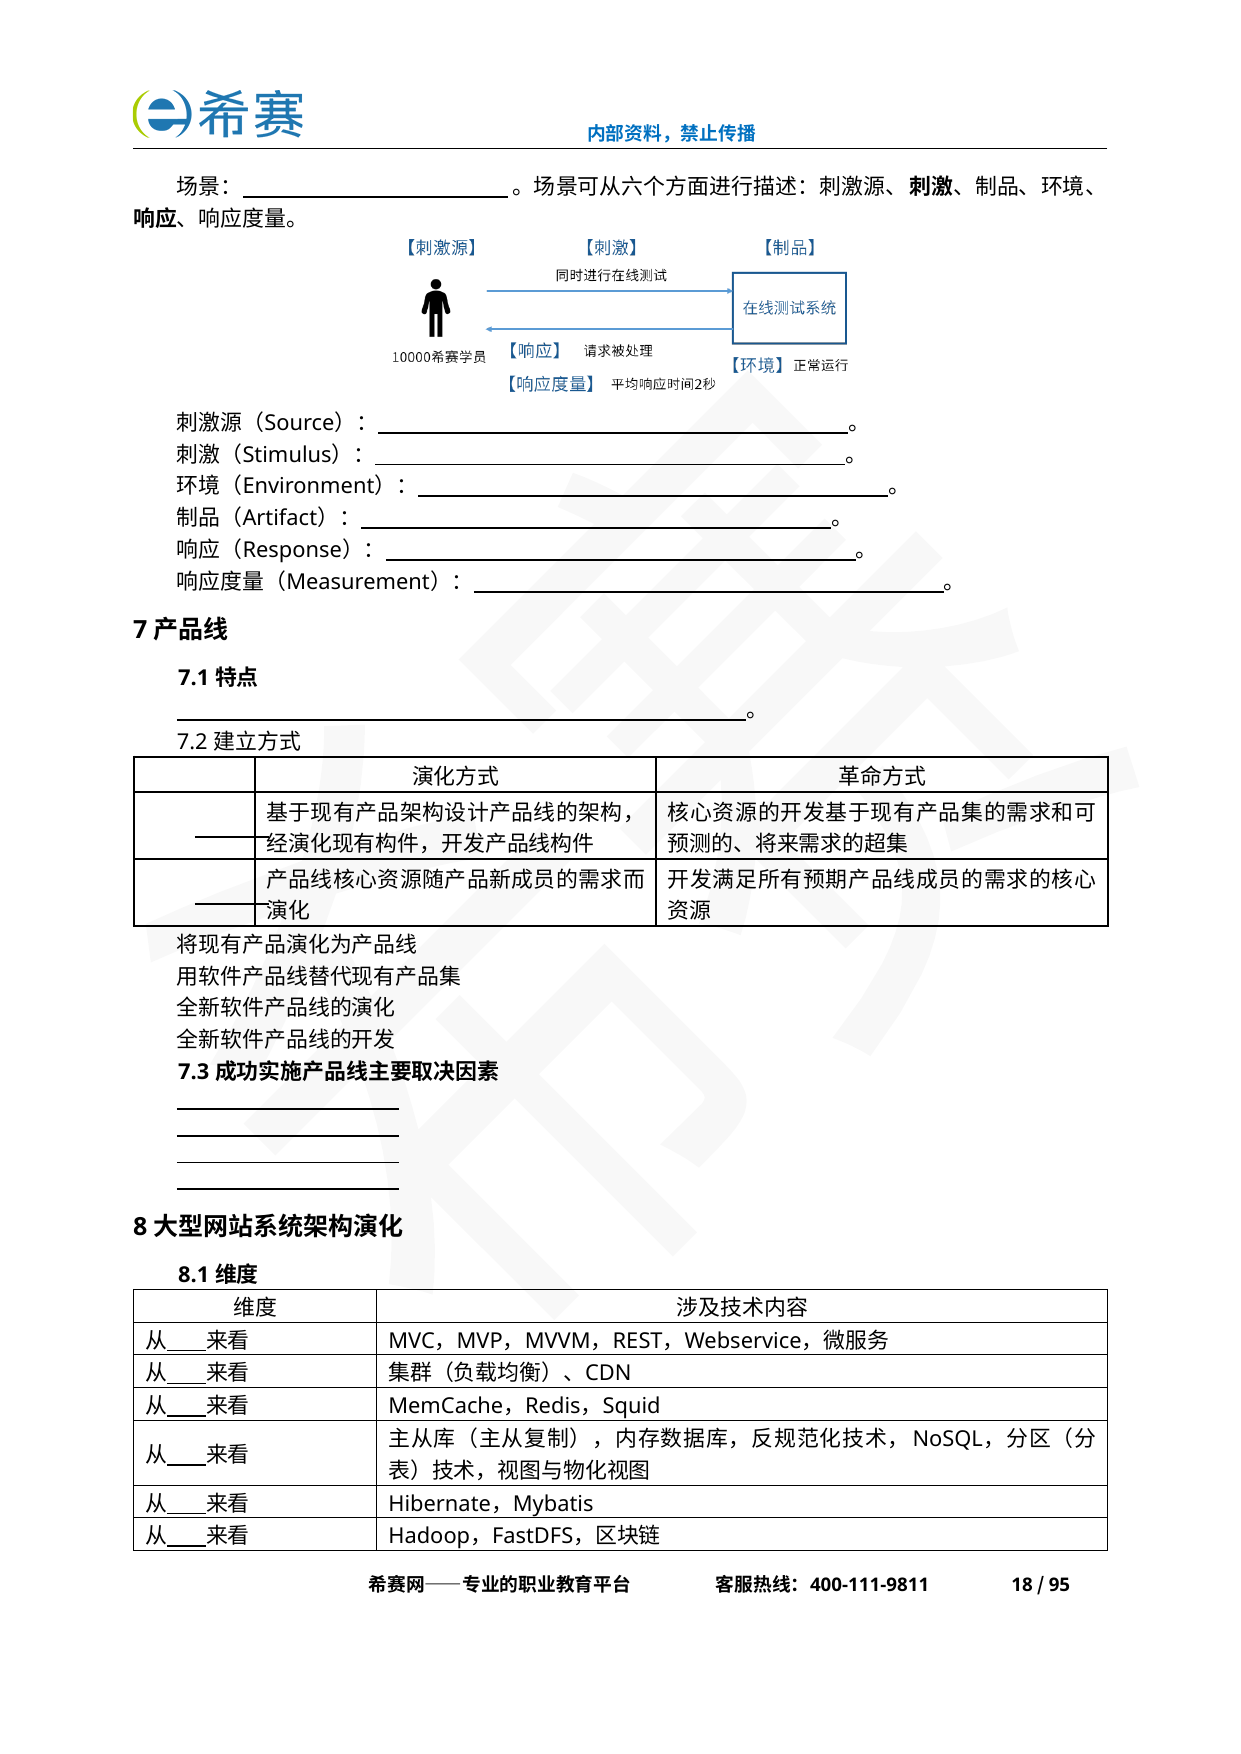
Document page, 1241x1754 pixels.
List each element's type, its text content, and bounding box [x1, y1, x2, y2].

text 全新软件产品线的开发 [133, 1022, 1107, 1054]
text 8 大型网站系统架构演化 [133, 1192, 1107, 1257]
text 8.1 维度 [133, 1257, 1107, 1289]
text 场景： 。场景可从六个方面进行描述：刺激源、刺激、制品、环境、响应、响应度量。 [133, 169, 1107, 232]
text 响应（Response）： 。 [133, 532, 1107, 564]
table_cell [135, 793, 254, 858]
text 7.3 成功实施产品线主要取决因素 [133, 1054, 1107, 1085]
table_cell 从 来看 [134, 1421, 376, 1484]
table_cell 从 来看 [134, 1355, 376, 1387]
table_cell MemCache，Redis，Squid [377, 1388, 1107, 1420]
table_cell 主从库（主从复制），内存数据库，反规范化技术，NoSQL，分区（分表）技术，视图与物化视图 [377, 1421, 1107, 1484]
text 全新软件产品线的演化 [133, 990, 1107, 1022]
table_header 维度 [134, 1290, 376, 1322]
table_cell 产品线核心资源随产品新成员的需求而演化 [256, 860, 655, 925]
table_header 革命方式 [657, 758, 1107, 791]
text 刺激源（Source）： 。 [133, 405, 1107, 437]
table_cell 从 来看 [134, 1486, 376, 1517]
text 7.1 特点 [133, 660, 1107, 692]
table_cell MVC，MVP，MVVM，REST，Webservice，微服务 [377, 1323, 1107, 1354]
text 将现有产品演化为产品线 [133, 927, 1107, 959]
table_cell Hibernate，Mybatis [377, 1486, 1107, 1517]
table_cell Hadoop，FastDFS，区块链 [377, 1518, 1107, 1550]
table_cell 开发满足所有预期产品线成员的需求的核心资源 [657, 860, 1107, 925]
text 用软件产品线替代现有产品集 [133, 959, 1107, 990]
table_cell 核心资源的开发基于现有产品集的需求和可预测的、将来需求的超集 [657, 793, 1107, 858]
text 7 产品线 [133, 595, 1107, 660]
text 7.2 建立方式 [133, 724, 1107, 756]
table_header 涉及技术内容 [377, 1290, 1107, 1322]
text 刺激（Stimulus）： 。 [133, 437, 1107, 468]
table_cell 从 来看 [134, 1388, 376, 1420]
table_header 演化方式 [256, 758, 655, 791]
table_cell 集群（负载均衡）、CDN [377, 1355, 1107, 1387]
table_cell 从 来看 [134, 1518, 376, 1550]
text 。 [133, 692, 1107, 724]
table_cell 基于现有产品架构设计产品线的架构，经演化现有构件，开发产品线构件 [256, 793, 655, 858]
picture [132, 88, 303, 140]
table_cell [135, 860, 254, 925]
table_header [135, 758, 254, 791]
text 响应度量（Measurement）： 。 [133, 564, 1107, 595]
text 制品（Artifact）： 。 [133, 500, 1107, 532]
text 环境（Environment）： 。 [133, 468, 1107, 500]
table_cell 从 来看 [134, 1323, 376, 1354]
picture [383, 232, 857, 405]
